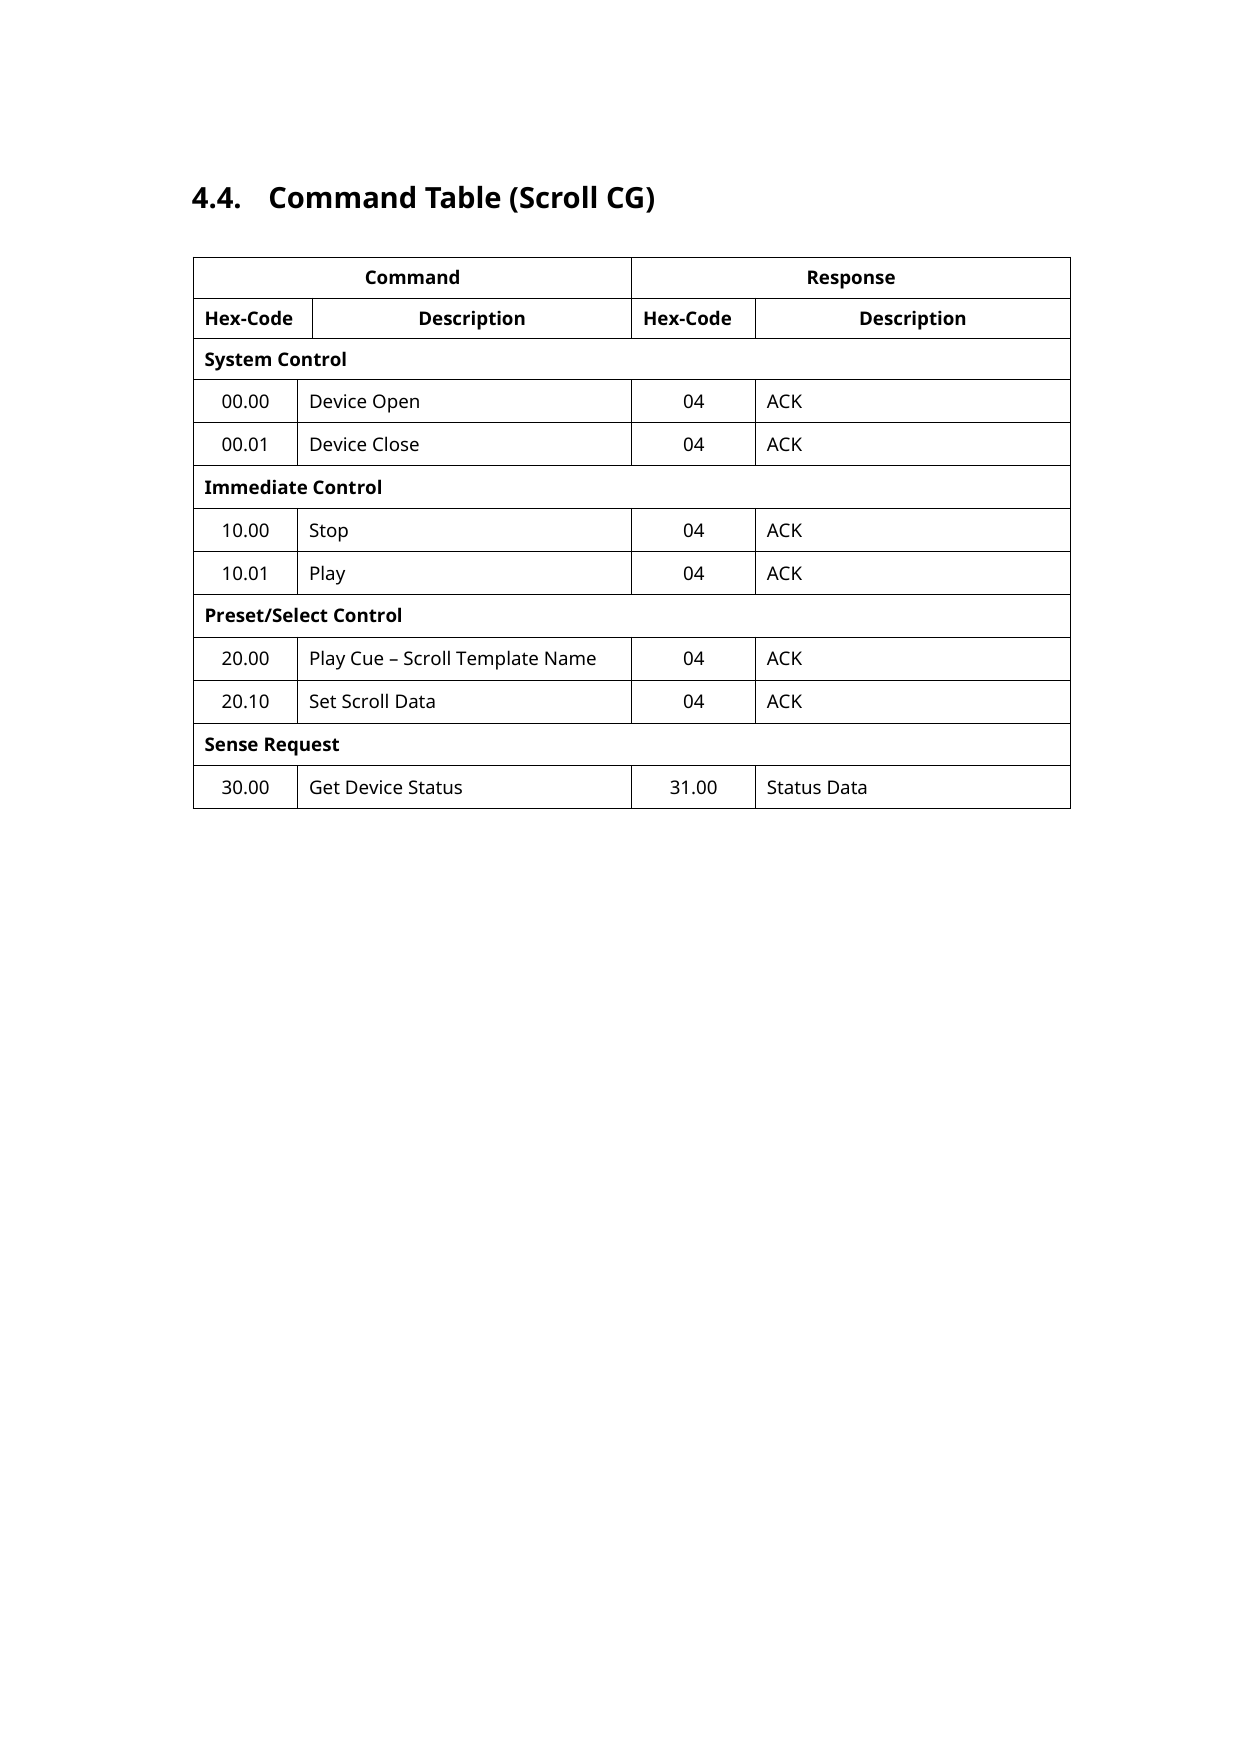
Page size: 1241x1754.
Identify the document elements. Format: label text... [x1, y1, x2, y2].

table_cell 30.00 [194, 766, 297, 808]
table_cell Sense Request [194, 724, 1070, 765]
table_cell Play [298, 552, 631, 594]
table_cell 00.00 [194, 380, 297, 422]
table_cell Device Close [298, 423, 631, 465]
table_cell 20.10 [194, 681, 297, 722]
table_cell 04 [632, 509, 755, 551]
table_cell Set Scroll Data [298, 681, 631, 722]
table_header Command [194, 258, 631, 297]
table_cell ACK [756, 509, 1070, 551]
table_cell Hex-Code [194, 299, 312, 338]
table_cell ACK [756, 380, 1070, 422]
table_cell ACK [756, 638, 1070, 679]
table_cell Device Open [298, 380, 631, 422]
table_cell ACK [756, 423, 1070, 465]
table_cell Preset/Select Control [194, 595, 1070, 637]
table_cell Description [313, 299, 631, 338]
table_cell Hex-Code [632, 299, 755, 338]
table_cell 04 [632, 638, 755, 679]
table_cell Stop [298, 509, 631, 551]
table_cell ACK [756, 552, 1070, 594]
table_cell Description [756, 299, 1070, 338]
table_cell System Control [194, 339, 1070, 379]
table_cell 31.00 [632, 766, 755, 808]
table_cell 04 [632, 380, 755, 422]
table_header Response [632, 258, 1070, 297]
table_cell Status Data [756, 766, 1070, 808]
table_cell Play Cue – Scroll Template Name [298, 638, 631, 679]
table_cell 00.01 [194, 423, 297, 465]
list Command Table (Scroll CG) [192, 177, 1090, 217]
table_cell Get Device Status [298, 766, 631, 808]
table_cell ACK [756, 681, 1070, 722]
table_cell 04 [632, 681, 755, 722]
table_cell Immediate Control [194, 466, 1070, 508]
table_cell 04 [632, 552, 755, 594]
table_cell 20.00 [194, 638, 297, 679]
table_cell 10.01 [194, 552, 297, 594]
table_cell 10.00 [194, 509, 297, 551]
table_cell 04 [632, 423, 755, 465]
